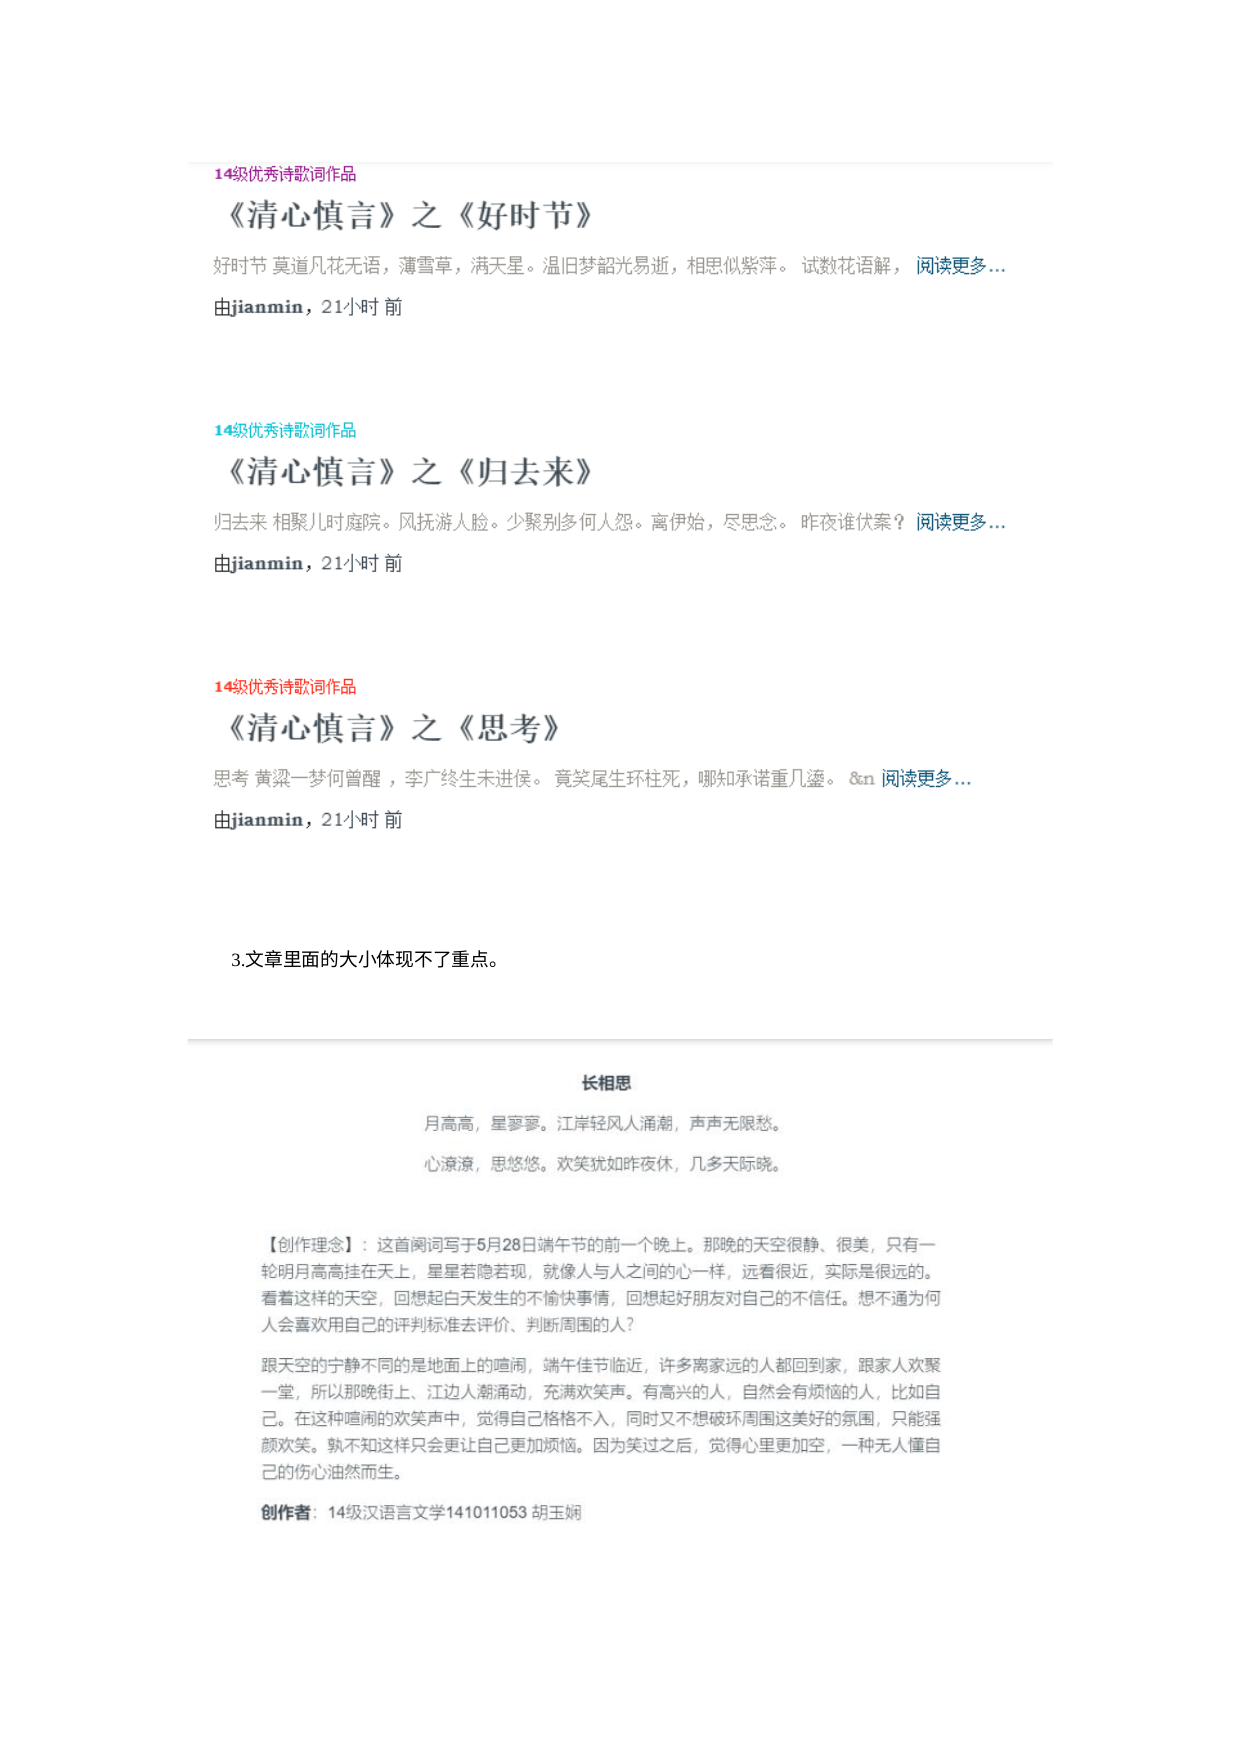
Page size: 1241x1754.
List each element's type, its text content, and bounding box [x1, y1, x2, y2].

picture [187, 162, 1053, 871]
text 3.文章里面的大小体现不了重点。 [187, 942, 1053, 974]
picture [187, 1039, 1053, 1542]
